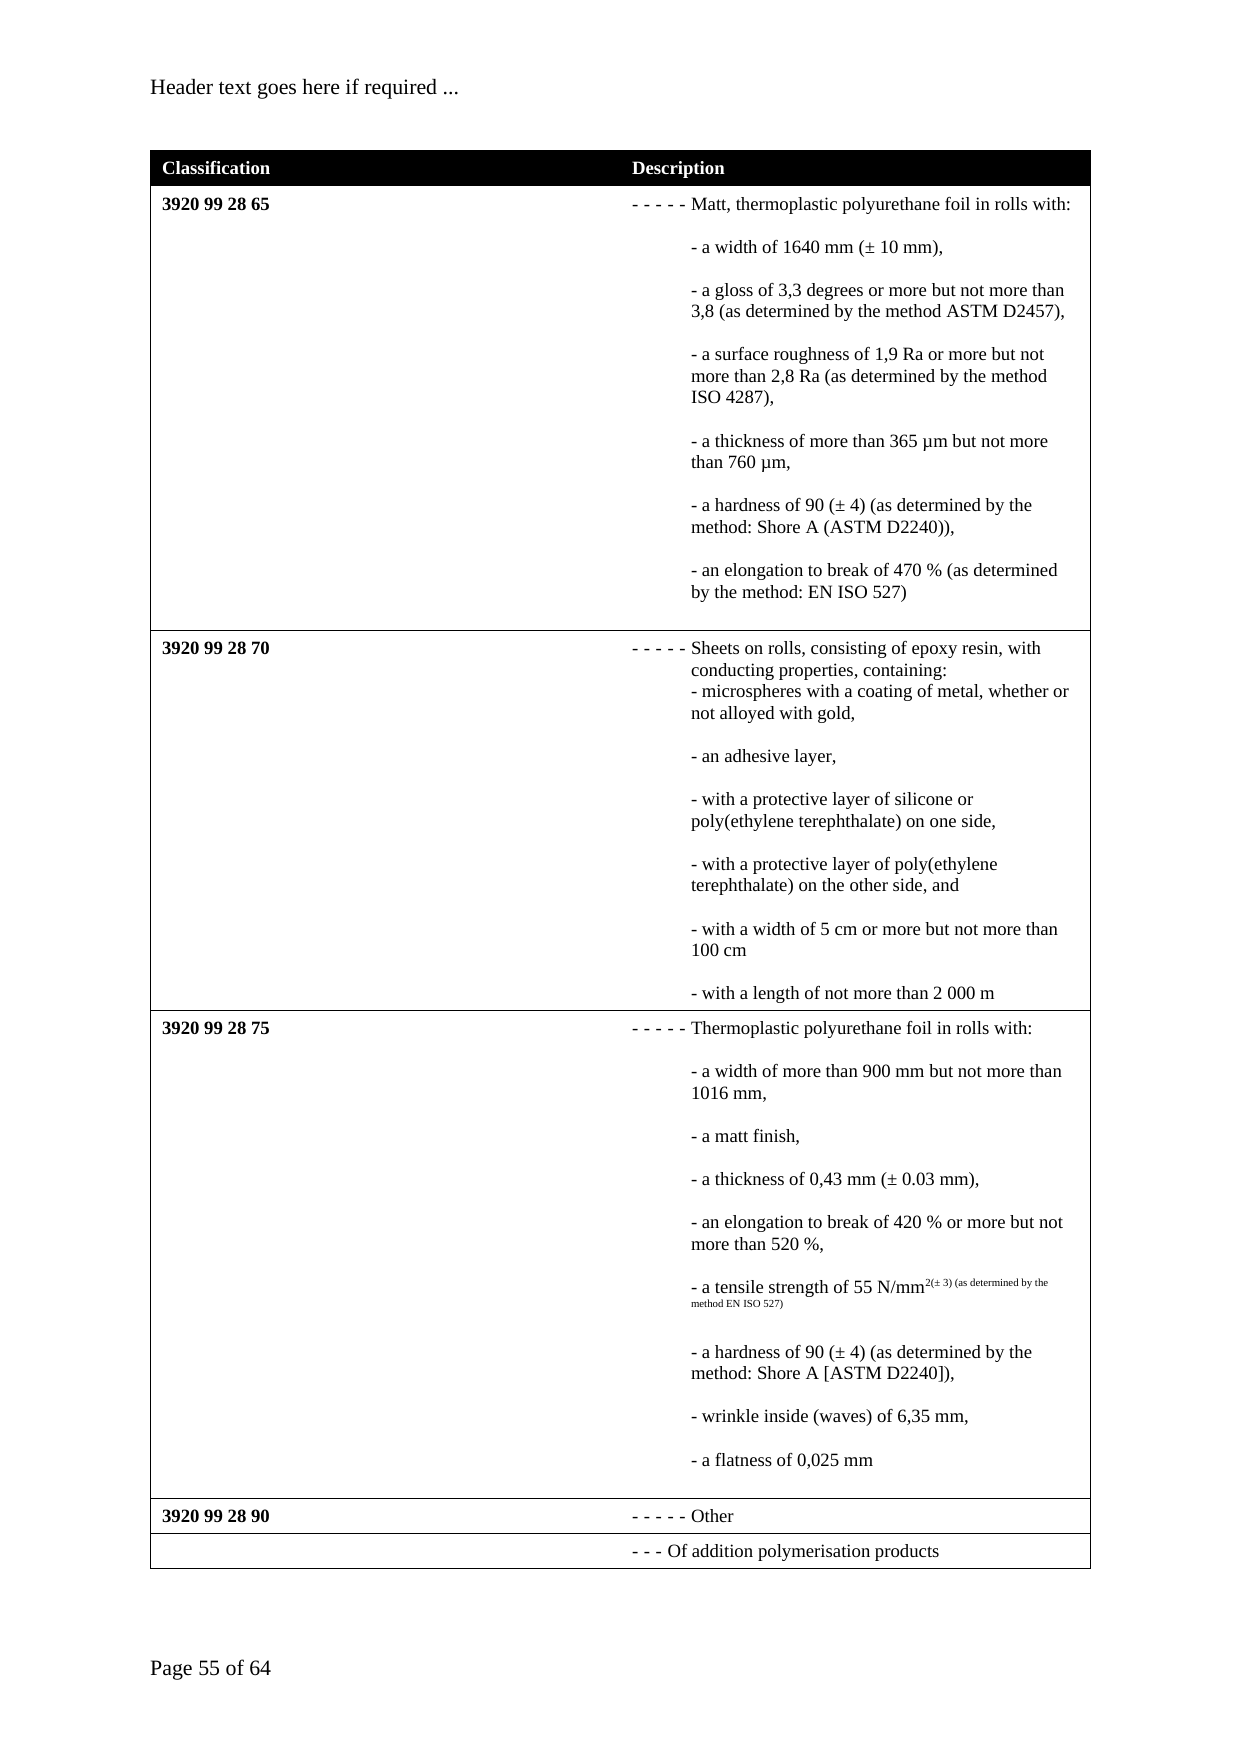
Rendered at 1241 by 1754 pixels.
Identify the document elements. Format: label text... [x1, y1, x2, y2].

table_cell - - - - - Other [621, 1499, 1090, 1533]
table_cell - - - Of addition polymerisation products [621, 1534, 1090, 1568]
table_cell 3920 99 28 70 [151, 631, 621, 1010]
table_header Description [621, 151, 1090, 185]
table_header Classification [151, 151, 621, 185]
table_cell - - - - - Sheets on rolls, consisting of epoxy resin, with conducting properties, containing: - microspheres with a coating of metal, whether or not alloyed with gold, - an adhesive layer, - with a protective layer of silicone or poly(ethylene terephthalate) on one side, - with a protective layer of poly(ethylene terephthalate) on the other side, and - with a width of 5 cm or more but not more than 100 cm - with a length of not more than 2 000 m [621, 631, 1090, 1010]
table_cell 3920 99 28 90 [151, 1499, 621, 1533]
table_cell - - - - - Thermoplastic polyurethane foil in rolls with: - a width of more than 900 mm but not more than 1016 mm, - a matt finish, - a thickness of 0,43 mm (± 0.03 mm), - an elongation to break of 420 % or more but not more than 520 %, - a tensile strength of 55 N/mm2 (± 3) (as determined by the method EN ISO 527) - a hardness of 90 (± 4) (as determined by the method: Shore A [ASTM D2240]), - wrinkle inside (waves) of 6,35 mm, - a flatness of 0,025 mm [621, 1011, 1090, 1498]
table_cell 3920 99 28 75 [151, 1011, 621, 1498]
table_cell 3920 99 28 65 [151, 186, 621, 630]
table_cell - - - - - Matt, thermoplastic polyurethane foil in rolls with: - a width of 1640 mm (± 10 mm), - a gloss of 3,3 degrees or more but not more than 3,8 (as determined by the method ASTM D2457), - a surface roughness of 1,9 Ra or more but not more than 2,8 Ra (as determined by the method ISO 4287), - a thickness of more than 365 µm but not more than 760 µm, - a hardness of 90 (± 4) (as determined by the method: Shore A (ASTM D2240)), - an elongation to break of 470 % (as determined by the method: EN ISO 527) [621, 186, 1090, 630]
table_cell [151, 1534, 621, 1568]
